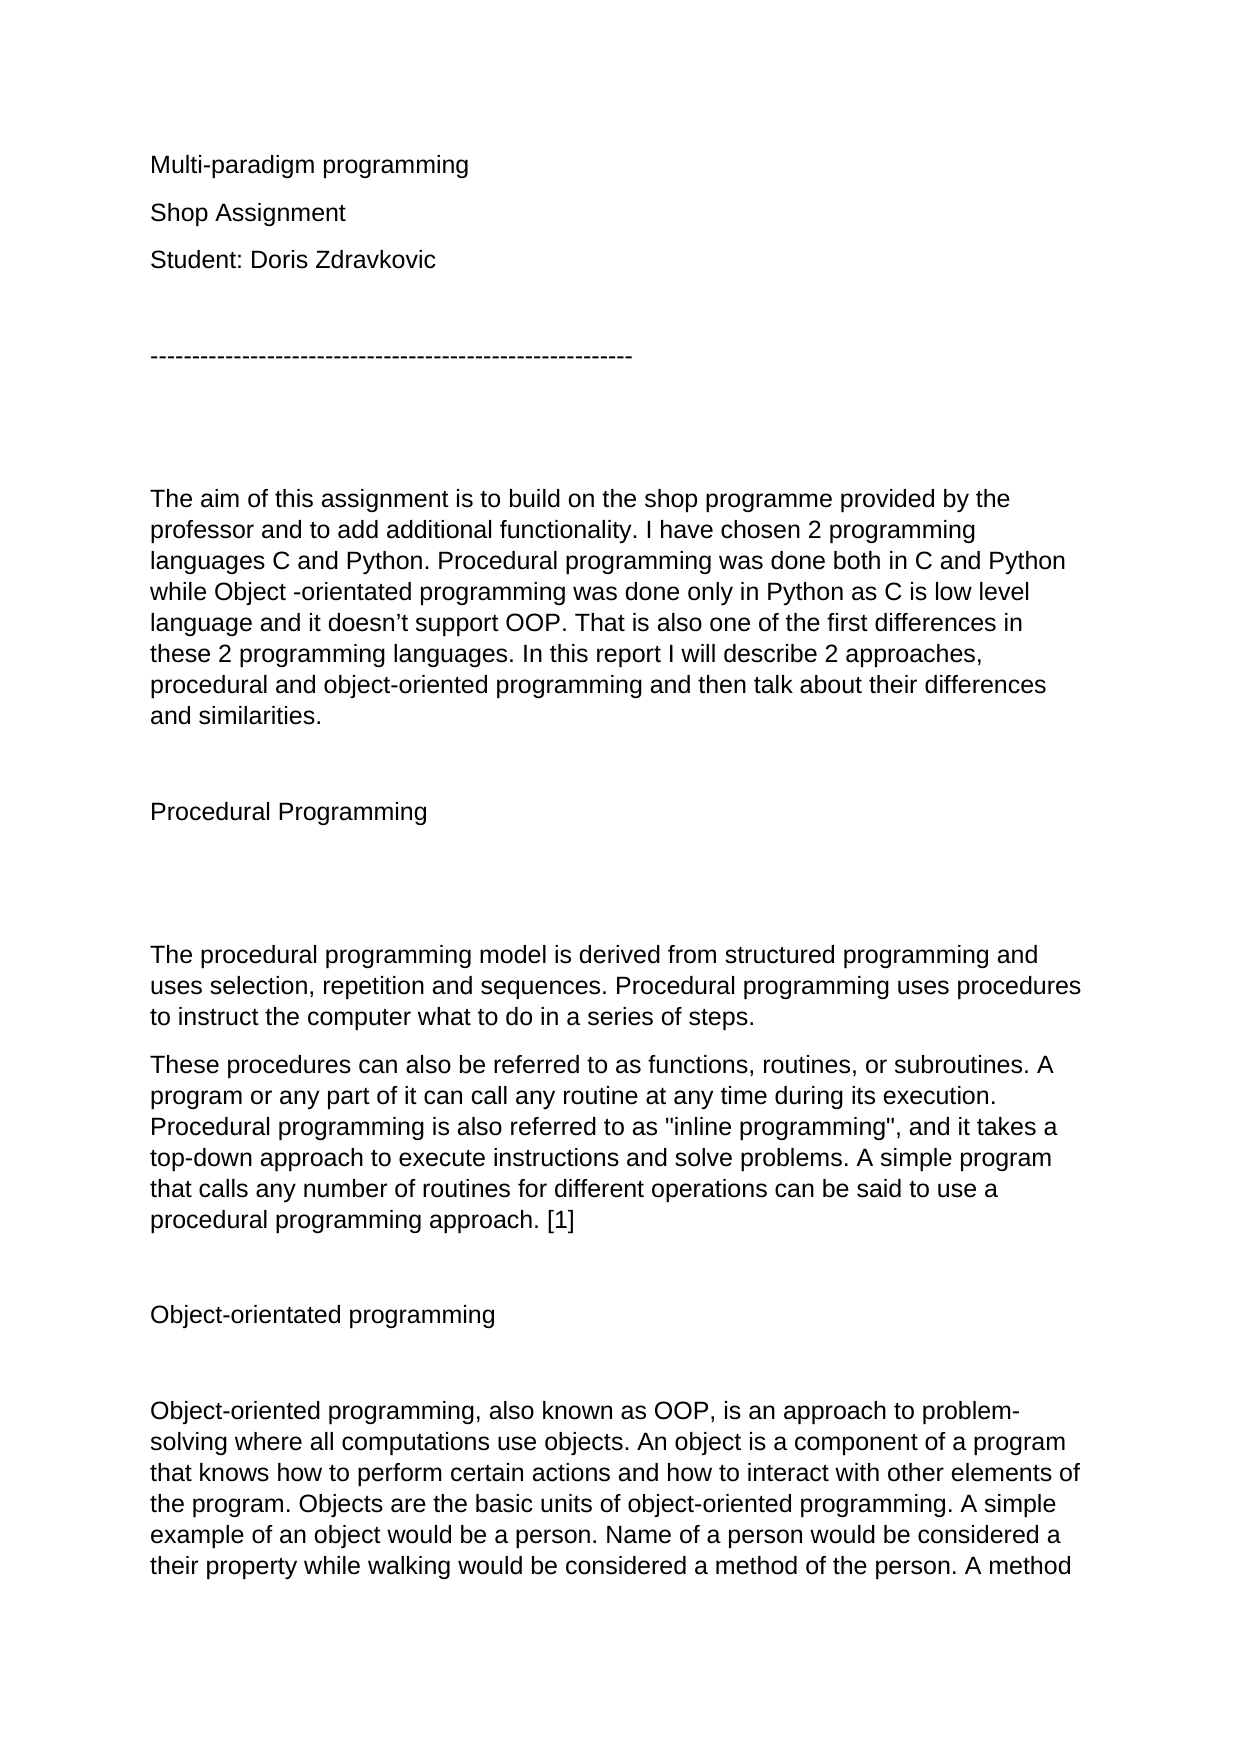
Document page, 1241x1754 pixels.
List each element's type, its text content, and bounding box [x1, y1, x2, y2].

text These procedures can also be referred to as functions, routines, or subroutines. A program or any part of it can call any routine at any time during its execution. Procedural programming is also referred to as "inline programming", and it takes a top-down approach to execute instructions and solve problems. A simple program that calls any number of routines for different operations can be said to use a procedural programming approach. [1] [150, 1049, 1090, 1233]
text Shop Assignment [150, 198, 1090, 226]
text The procedural programming model is derived from structured programming and uses selection, repetition and sequences. Procedural programming uses procedures to instruct the computer what to do in a series of steps. [150, 940, 1090, 1031]
text Multi-paradigm programming [150, 150, 1090, 179]
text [150, 1396, 1090, 1579]
text ---------------------------------------------------------- [150, 341, 1090, 369]
text Student: Doris Zdravkovic [150, 245, 1090, 274]
text The aim of this assignment is to build on the shop programme provided by the professor and to add additional functionality. I have chosen 2 programming languages C and Python. Procedural programming was done both in C and Python while Object -orientated programming was done only in Python as C is low level language and it doesn’t support OOP. That is also one of the first differences in these 2 programming languages. In this report I will describe 2 approaches, procedural and object-oriented programming and then talk about their differences and similarities. [150, 484, 1090, 730]
text Procedural Programming [150, 797, 1090, 825]
text Object-orientated programming [150, 1300, 1090, 1329]
